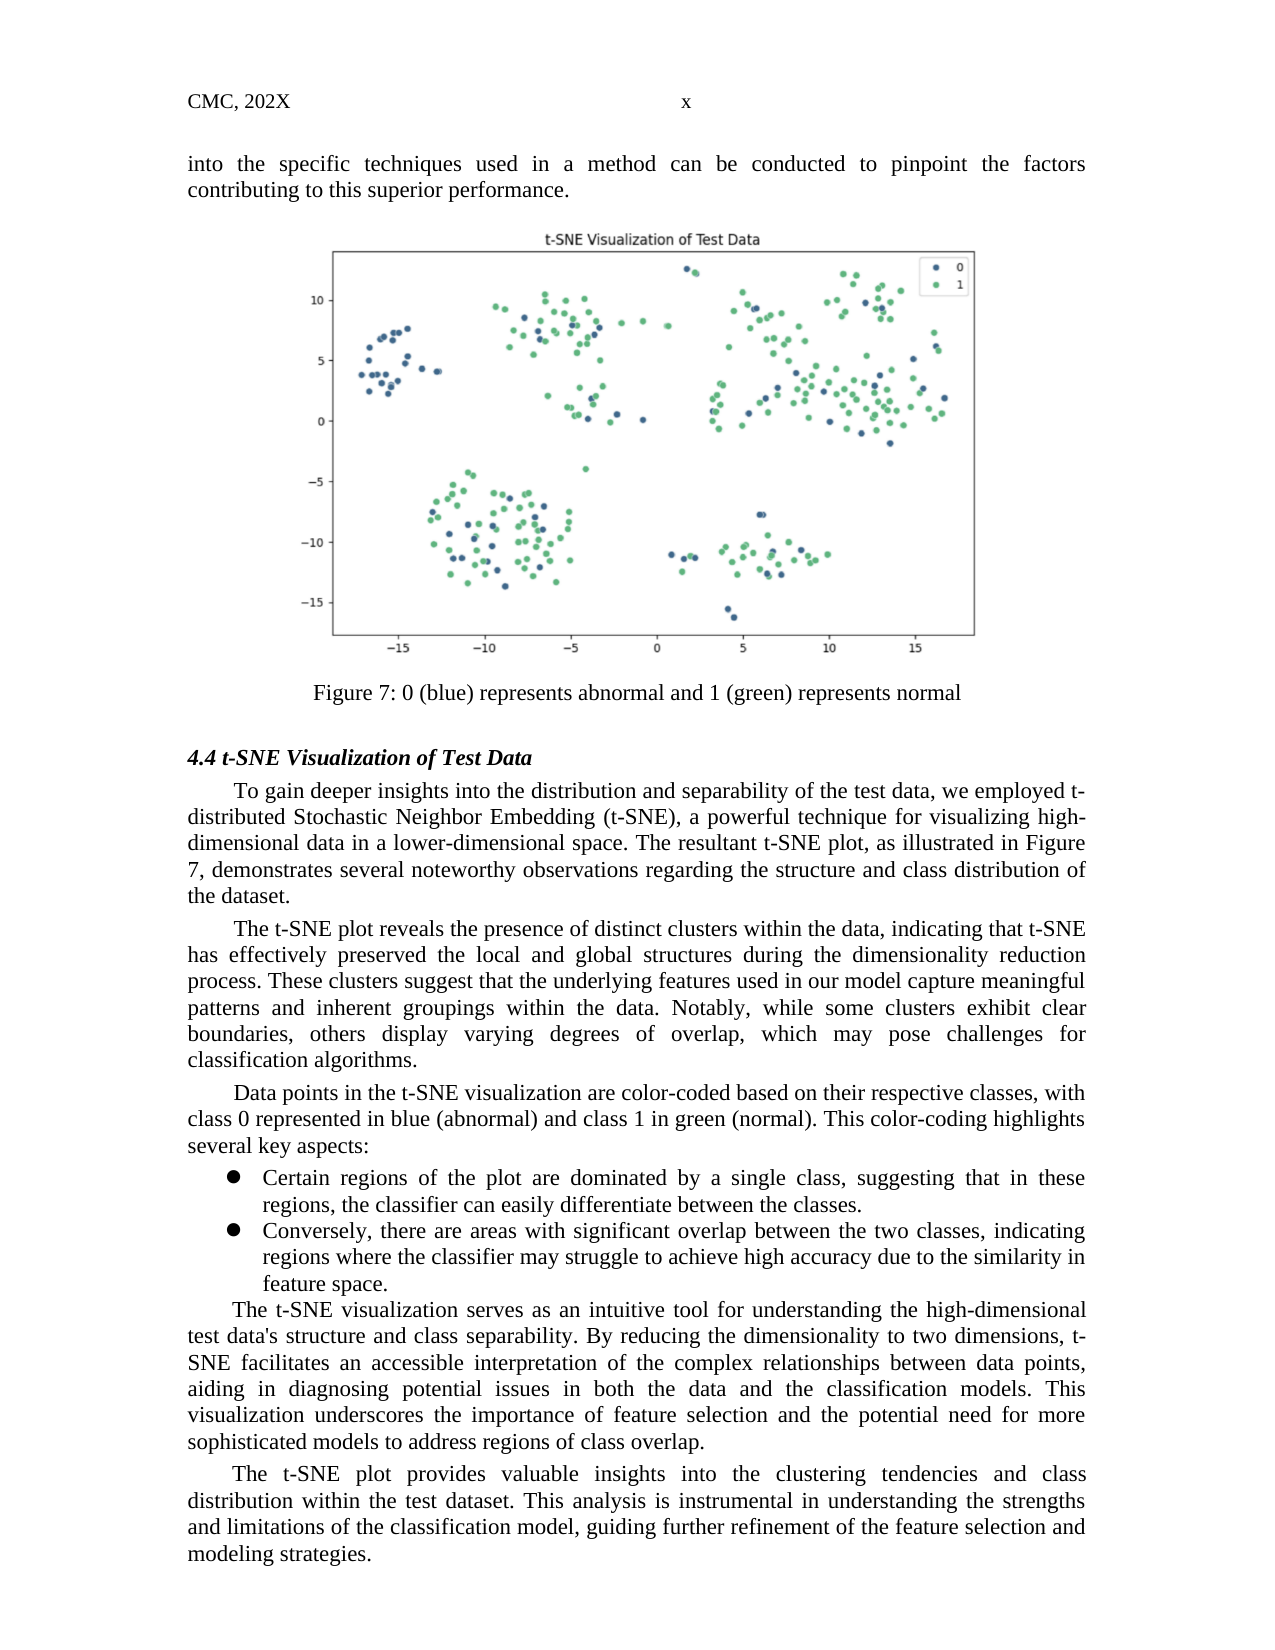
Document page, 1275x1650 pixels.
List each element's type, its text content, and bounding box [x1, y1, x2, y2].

list Conversely, there are areas with significant overlap between the two classes, indicating regions where the classifier may struggle to achieve high accuracy due to the similarity in feature space. [225, 1217, 1087, 1296]
text Data points in the t-SNE visualization are color-coded based on their respective classes, with class 0 represented in blue (abnormal) and class 1 in green (normal). This color-coding highlights several key aspects: [187, 1079, 1087, 1158]
text 4.4 t-SNE Visualization of Test Data [187, 744, 1087, 770]
text To gain deeper insights into the distribution and separability of the test data, we employed t-distributed Stochastic Neighbor Embedding (t-SNE), a powerful technique for visualizing high-dimensional data in a lower-dimensional space. The resultant t-SNE plot, as illustrated in Figure 7, demonstrates several noteworthy observations regarding the structure and class distribution of the dataset. [187, 777, 1087, 908]
text Figure 7: 0 (blue) represents abnormal and 1 (green) represents normal [187, 679, 1087, 705]
text The t-SNE visualization serves as an intuitive tool for understanding the high-dimensional test data's structure and class separability. By reducing the dimensionality to two dimensions, t-SNE facilitates an accessible interpretation of the complex relationships between data points, aiding in diagnosing potential issues in both the data and the classification models. This visualization underscores the importance of feature selection and the potential need for more sophisticated models to address regions of class overlap. [187, 1296, 1087, 1454]
text The t-SNE plot reveals the presence of distinct clusters within the data, indicating that t-SNE has effectively preserved the local and global structures during the dimensionality reduction process. These clusters suggest that the underlying features used in our model capture meaningful patterns and inherent groupings within the data. Notably, while some clusters exhibit clear boundaries, others display varying degrees of overlap, which may pose challenges for classification algorithms. [187, 915, 1087, 1073]
list Certain regions of the plot are dominated by a single class, suggesting that in these regions, the classifier can easily differentiate between the classes. [225, 1164, 1087, 1217]
picture [299, 227, 976, 654]
text The t-SNE plot provides valuable insights into the clustering tendencies and class distribution within the test dataset. This analysis is instrumental in understanding the strengths and limitations of the classification model, guiding further refinement of the feature selection and modeling strategies. [187, 1461, 1087, 1566]
